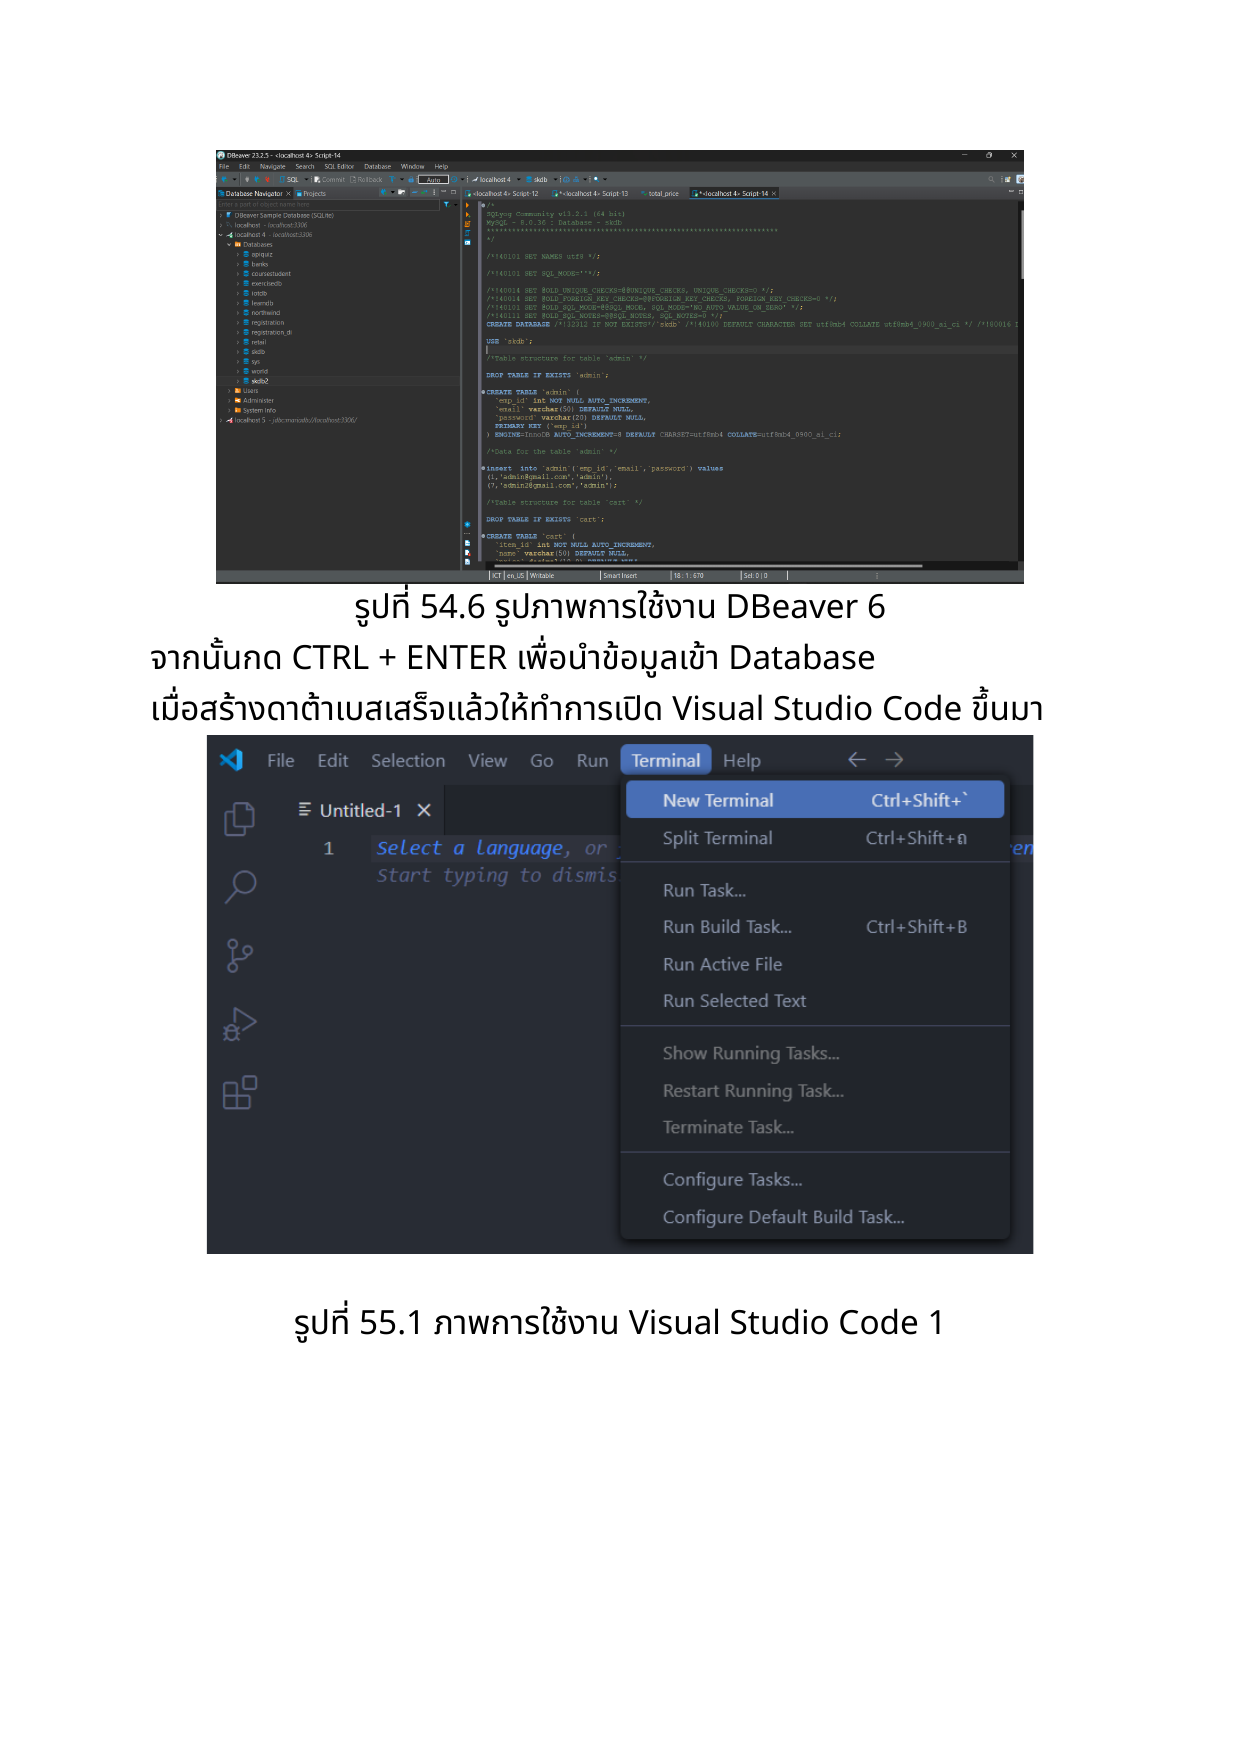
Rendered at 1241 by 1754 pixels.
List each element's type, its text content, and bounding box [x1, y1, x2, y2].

text รูปที่ 54.6 รูปภาพการใช้งาน DBeaver 6 [150, 583, 1090, 634]
text จากนั้นกด CTRL + ENTER เพื่อนำข้อมูลเข้า Database [150, 634, 1090, 684]
picture [216, 150, 1024, 584]
text รูปที่ 55.1 ภาพการใช้งาน Visual Studio Code 1 [150, 1299, 1090, 1349]
picture [206, 735, 1034, 1254]
text เมื่อสร้างดาต้าเบสเสร็จแล้วให้ทำการเปิด Visual Studio Code ขึ้นมา [150, 684, 1090, 735]
